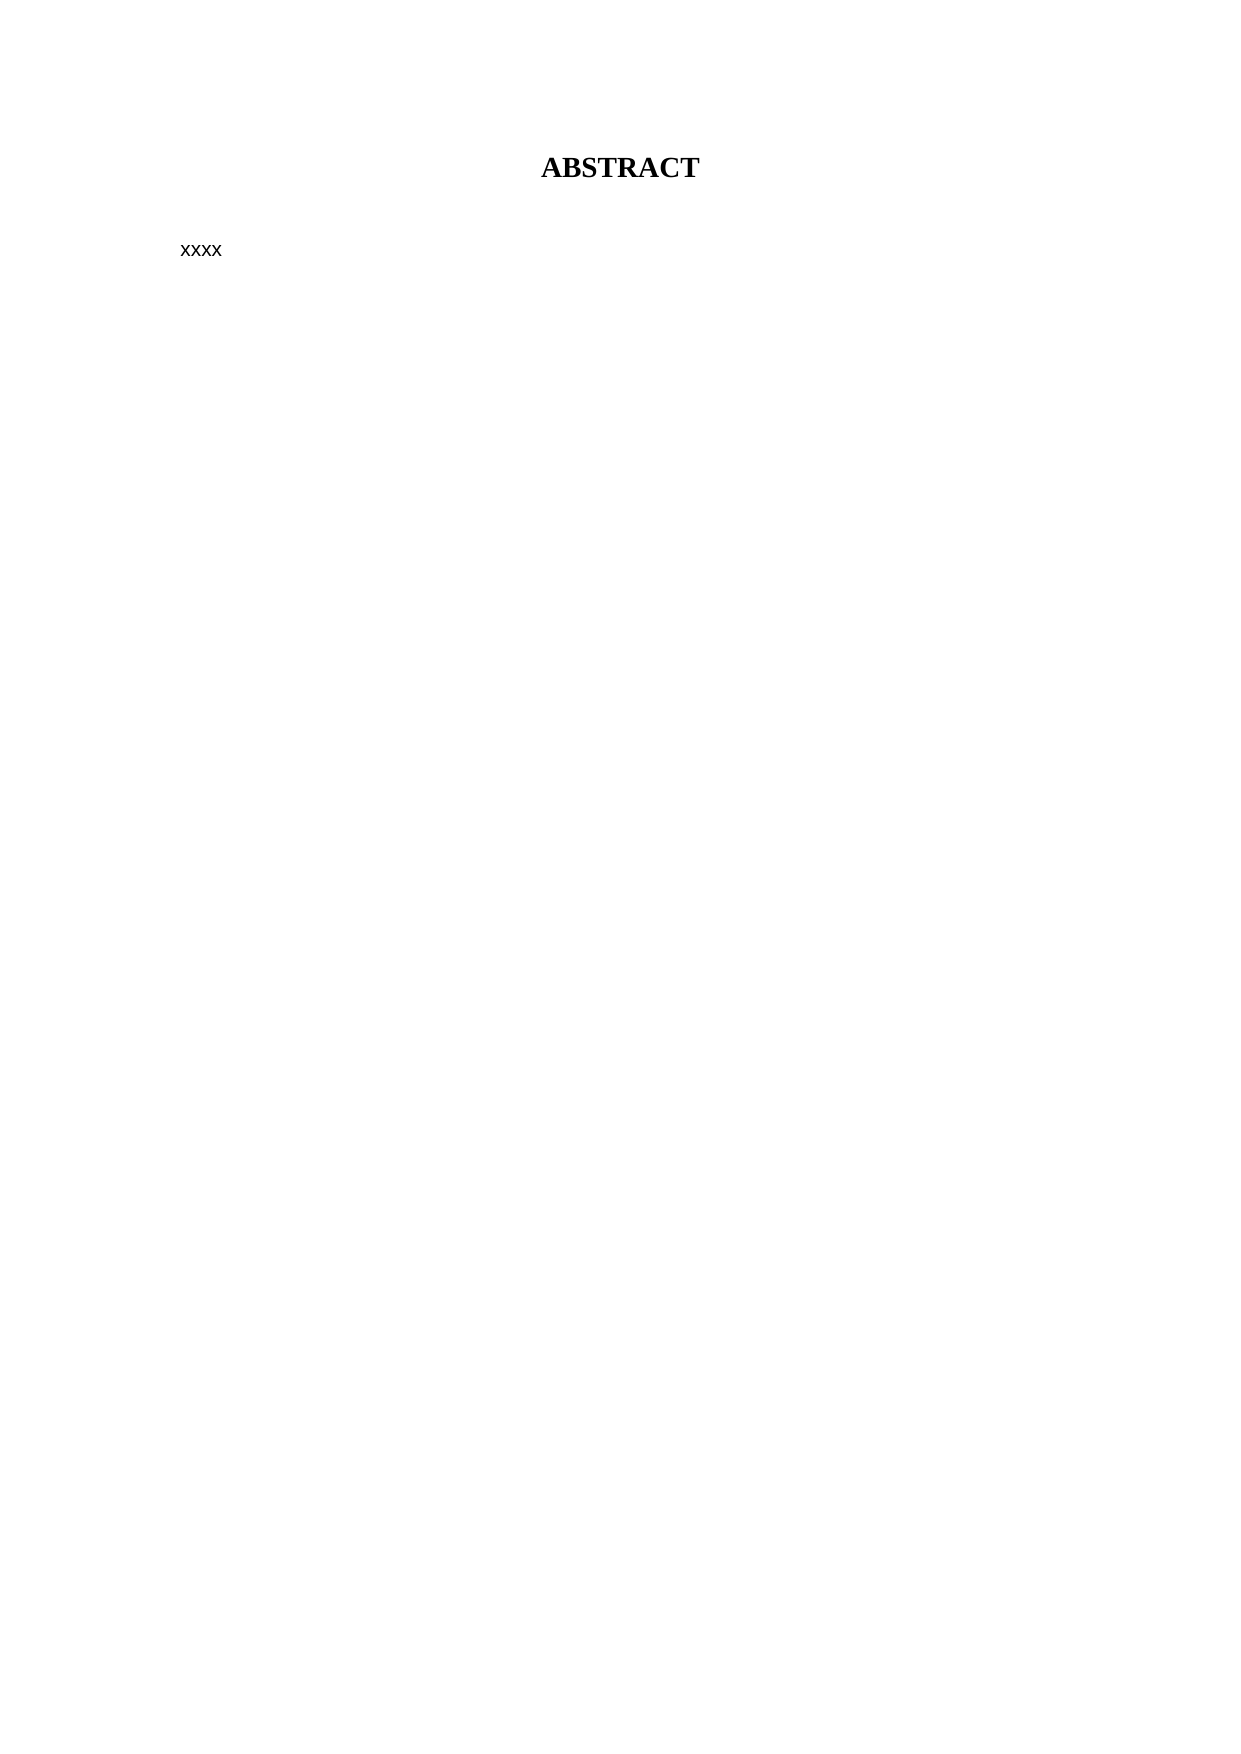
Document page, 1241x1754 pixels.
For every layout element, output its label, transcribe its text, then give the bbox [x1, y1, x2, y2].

text xxxx [180, 237, 1060, 261]
text ABSTRACT [180, 150, 1060, 183]
